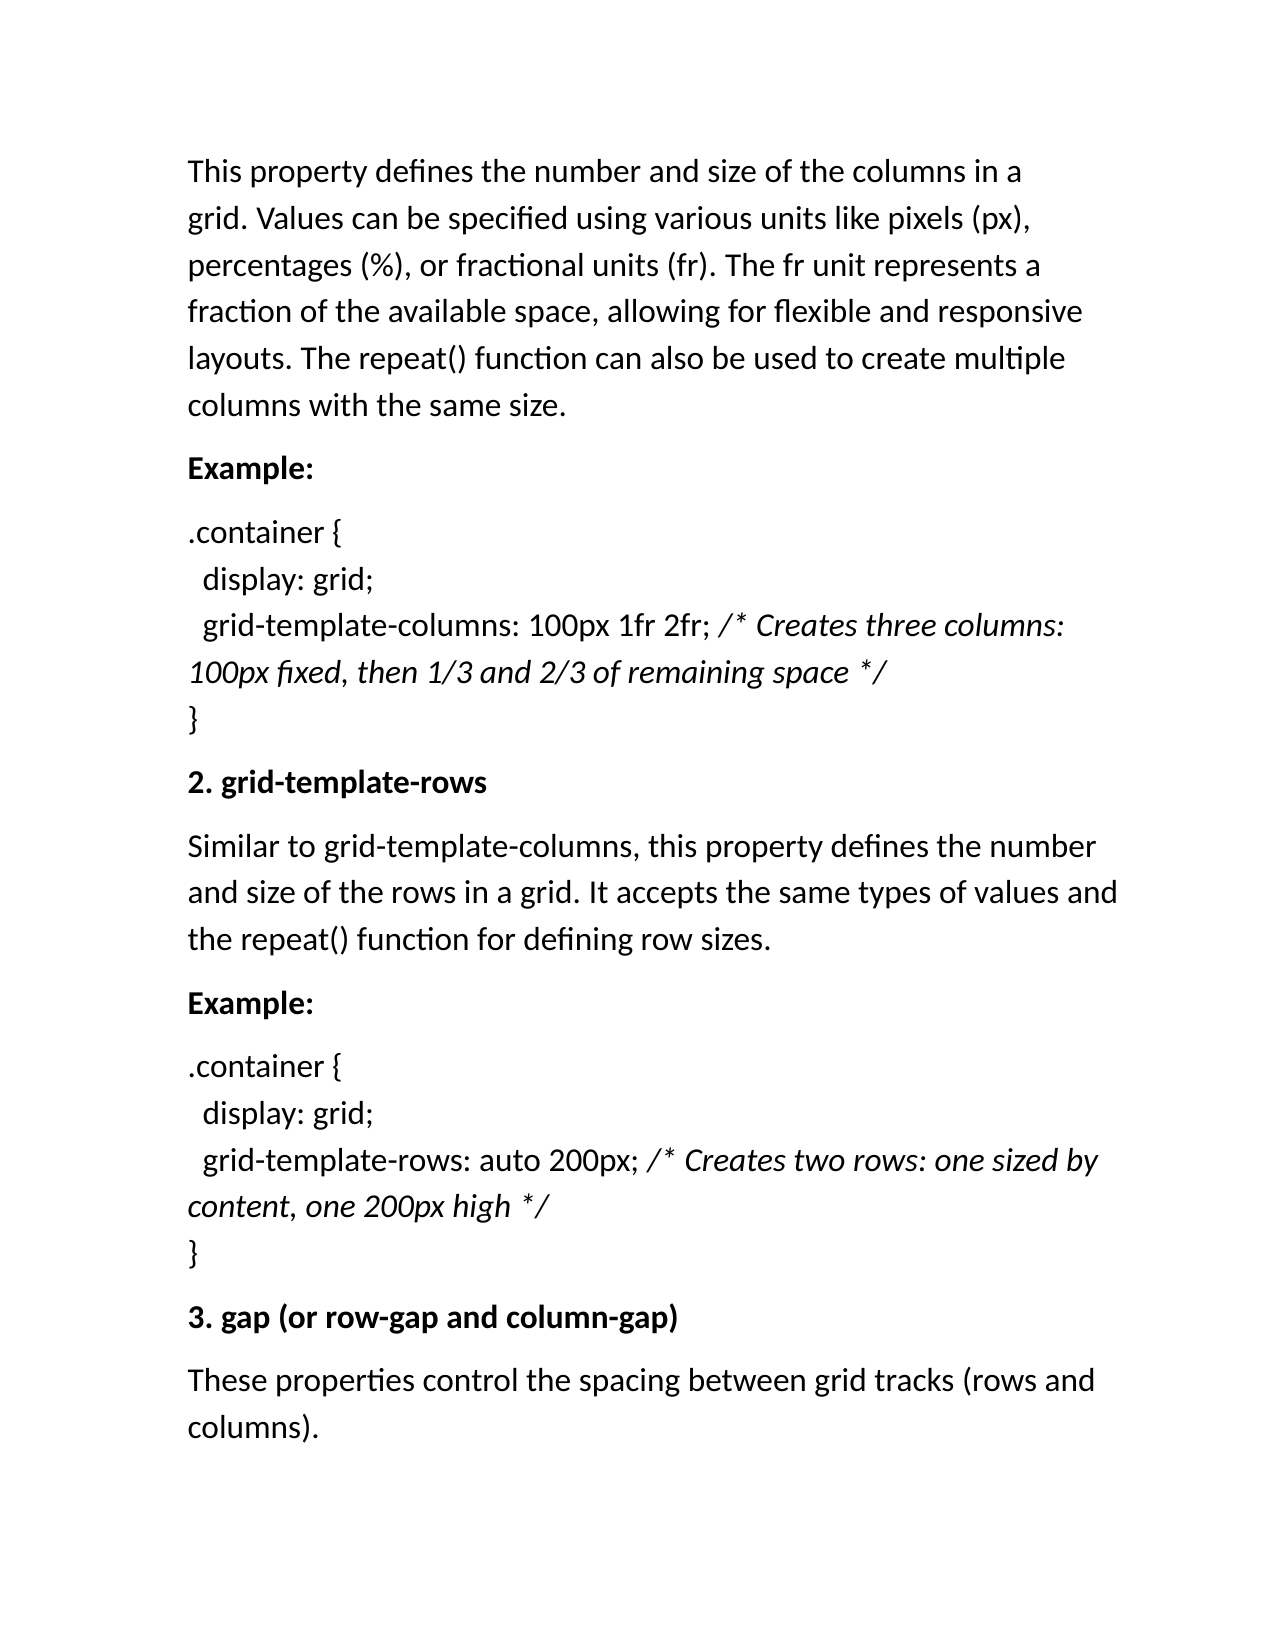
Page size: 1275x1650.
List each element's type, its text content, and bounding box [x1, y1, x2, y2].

text Similar to grid-template-columns, this property defines the number and size of the rows in a grid. It accepts the same types of values and the repeat() function for defining row sizes. [187, 825, 1125, 959]
text 3. gap (or row-gap and column-gap) [187, 1296, 1125, 1336]
text This property defines the number and size of the columns in a grid. Values can be specified using various units like pixels (px), percentages (%), or fractional units (fr). The fr unit represents a fraction of the available space, allowing for flexible and responsive layouts. The repeat() function can also be used to create multiple columns with the same size. [187, 150, 1125, 424]
text .container { display: grid; grid-template-rows: auto 200px; /* Creates two rows: one sized by content, one 200px high */ } [187, 1045, 1125, 1273]
text Example: [187, 447, 1125, 488]
text .container { display: grid; grid-template-columns: 100px 1fr 2fr; /* Creates three columns: 100px fixed, then 1/3 and 2/3 of remaining space */ } [187, 511, 1125, 738]
text 2. grid-template-rows [187, 761, 1125, 802]
text Example: [187, 982, 1125, 1022]
text These properties control the spacing between grid tracks (rows and columns). [187, 1359, 1125, 1447]
